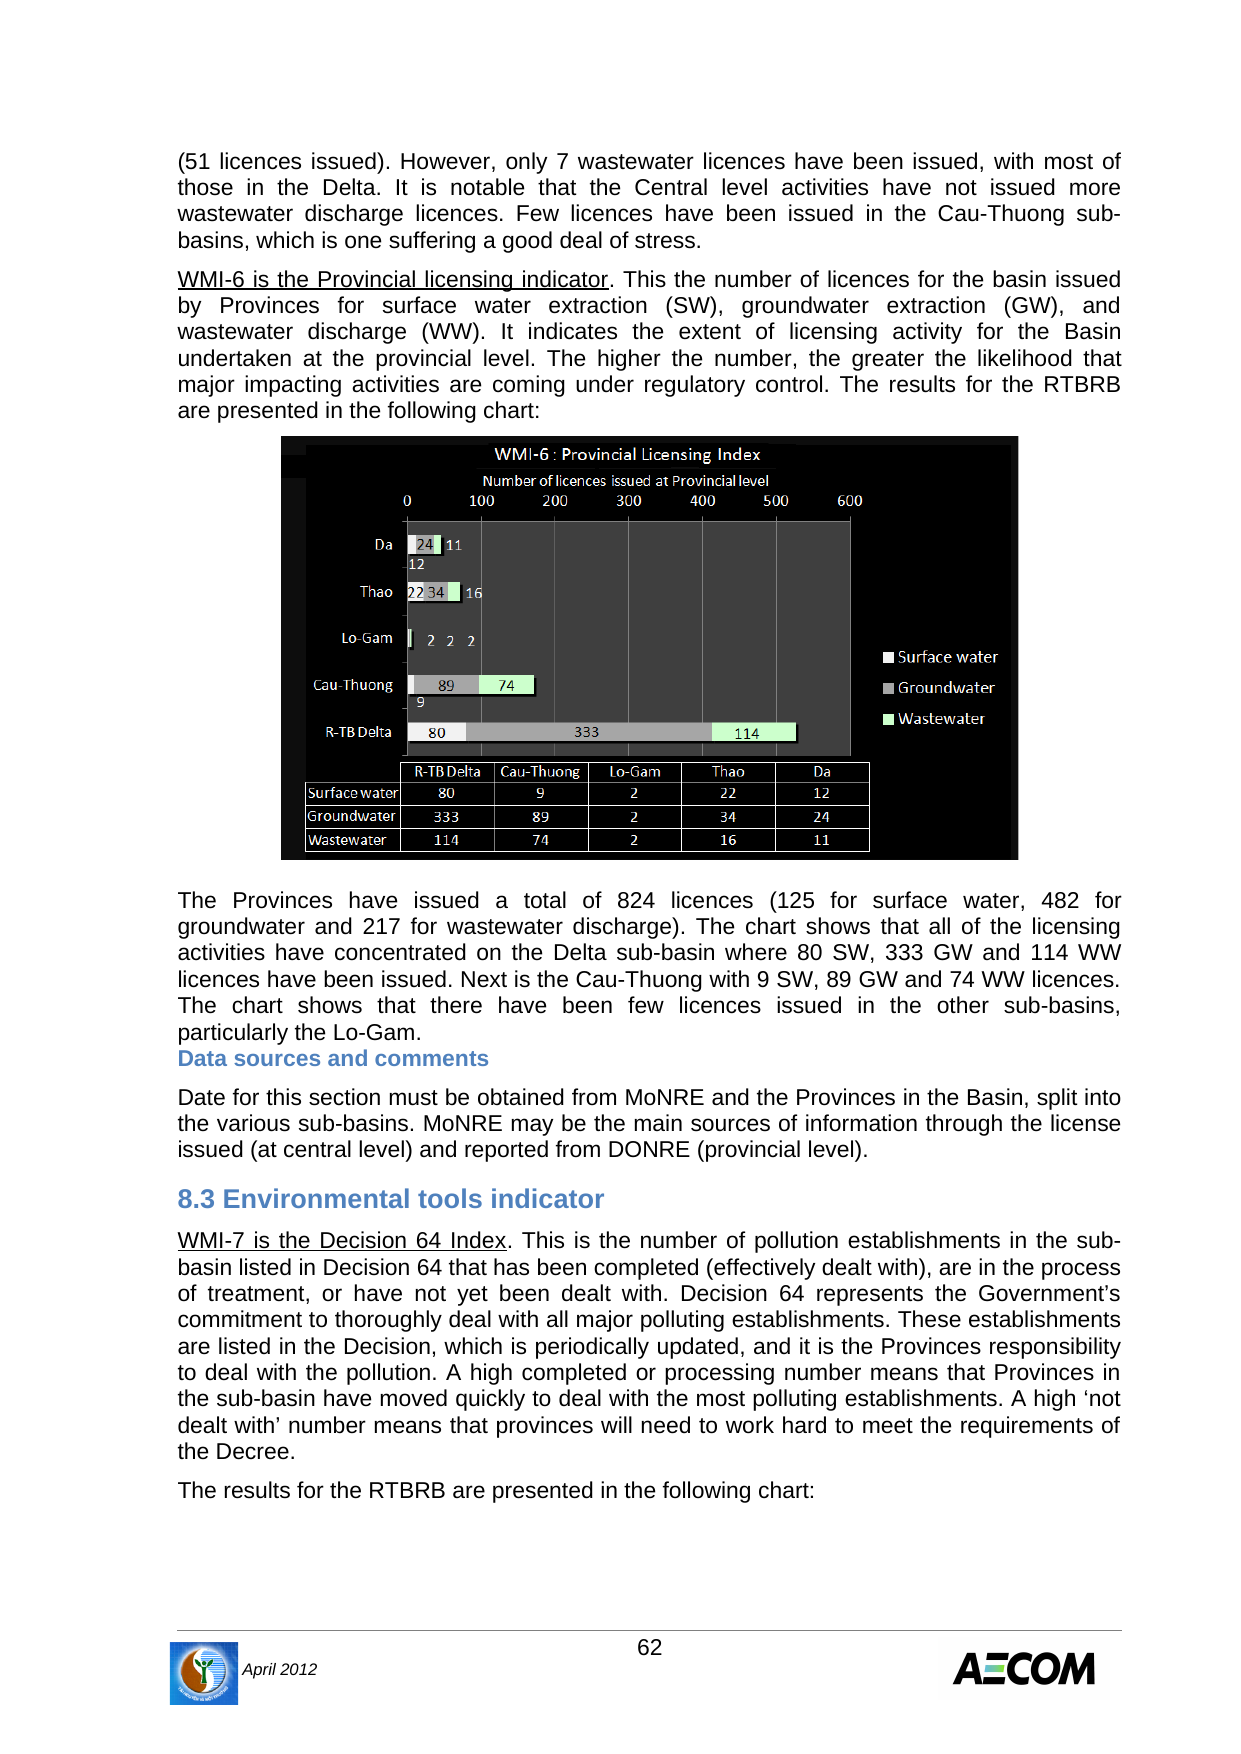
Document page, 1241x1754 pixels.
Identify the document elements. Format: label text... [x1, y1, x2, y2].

picture [281, 436, 1019, 860]
picture [937, 1637, 1110, 1700]
subtitle 8.3 Environmental tools indicator [177, 1183, 1122, 1215]
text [177, 148, 1122, 253]
picture [169, 1642, 239, 1705]
text Date for this section must be obtained from MoNRE and the Provinces in the Basin, split into the various sub-basins. MoNRE may be the main sources of information through the license issued (at central level) and reported from DONRE (provincial level). [177, 1084, 1122, 1163]
text The results for the RTBRB are presented in the following chart: [177, 1477, 1122, 1503]
subtitle Data sources and comments [177, 1045, 1122, 1071]
text WMI-6 is the Provincial licensing indicator. This the number of licences for the basin issued by Provinces for surface water extraction (SW), groundwater extraction (GW), and wastewater discharge (WW). It indicates the extent of licensing activity for the Basin undertaken at the provincial level. The higher the number, the greater the likelihood that major impacting activities are coming under regulatory control. The results for the RTBRB are presented in the following chart: [177, 266, 1122, 424]
text WMI-7 is the Decision 64 Index. This is the number of pollution establishments in the sub-basin listed in Decision 64 that has been completed (effectively dealt with), are in the process of treatment, or have not yet been dealt with. Decision 64 represents the Government’s commitment to thoroughly deal with all major polluting establishments. These establishments are listed in the Decision, which is periodically updated, and it is the Provinces responsibility to deal with the pollution. A high completed or processing number means that Provinces in the sub-basin have moved quickly to deal with the most polluting establishments. A high ‘not dealt with’ number means that provinces will need to work hard to meet the requirements of the Decree. [177, 1227, 1122, 1464]
text The Provinces have issued a total of 824 licences (125 for surface water, 482 for groundwater and 217 for wastewater discharge). The chart shows that all of the licensing activities have concentrated on the Delta sub-basin where 80 SW, 333 GW and 114 WW licences have been issued. Next is the Cau-Thuong with 9 SW, 89 GW and 74 WW licences. The chart shows that there have been few licences issued in the other sub-basins, particularly the Lo-Gam. [177, 887, 1122, 1045]
